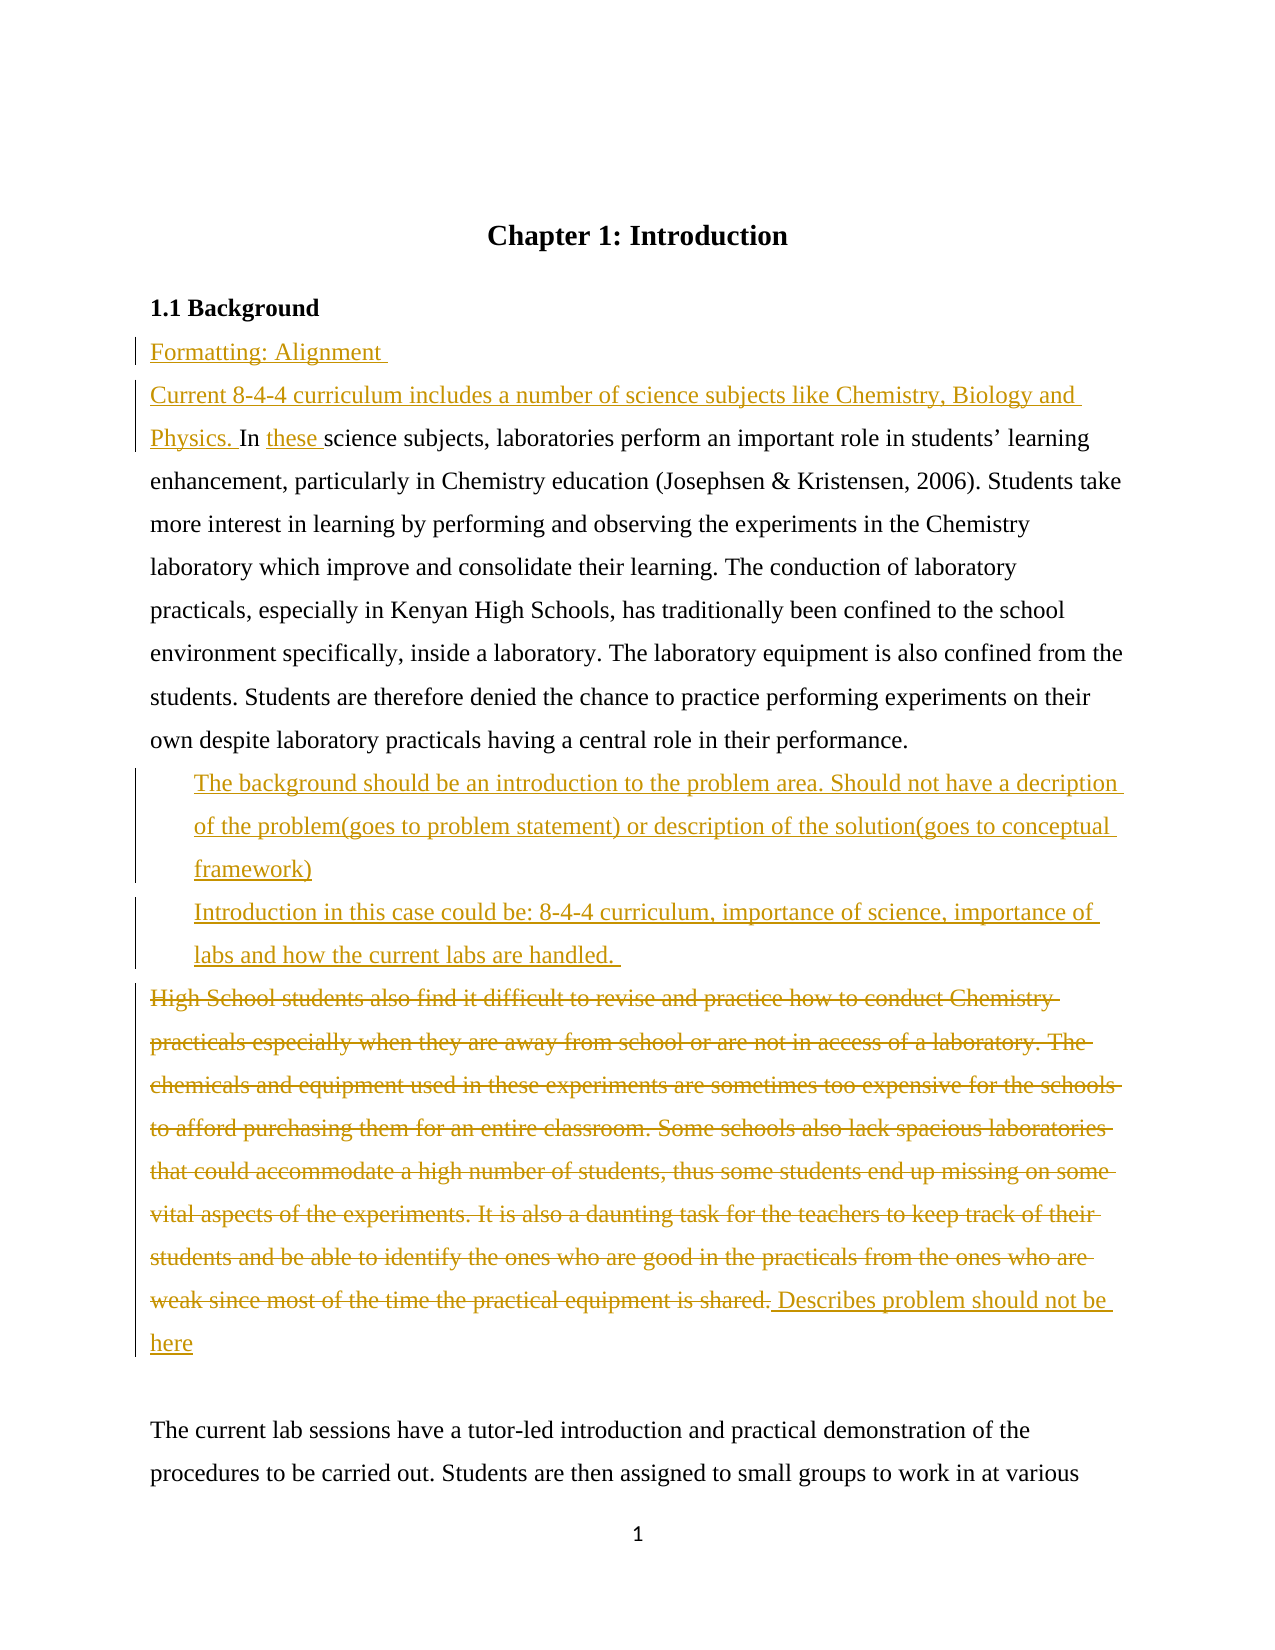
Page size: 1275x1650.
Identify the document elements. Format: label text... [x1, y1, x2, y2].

subtitle Chapter 1: Introduction [150, 218, 1125, 252]
subtitle Background [150, 293, 1125, 322]
text In science subjects, laboratories perform an important role in students’ learning enhancement, particularly in Chemistry education (Josephsen & Kristensen, 2006). Students take more interest in learning by performing and observing the experiments in the Chemistry laboratory which improve and consolidate their learning. The conduction of laboratory practicals, especially in Kenyan High Schools, has traditionally been confined to the school environment specifically, inside a laboratory. The laboratory equipment is also confined from the students. Students are therefore denied the chance to practice performing experiments on their own despite laboratory practicals having a central role in their performance. [150, 380, 1125, 753]
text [150, 1415, 1125, 1487]
